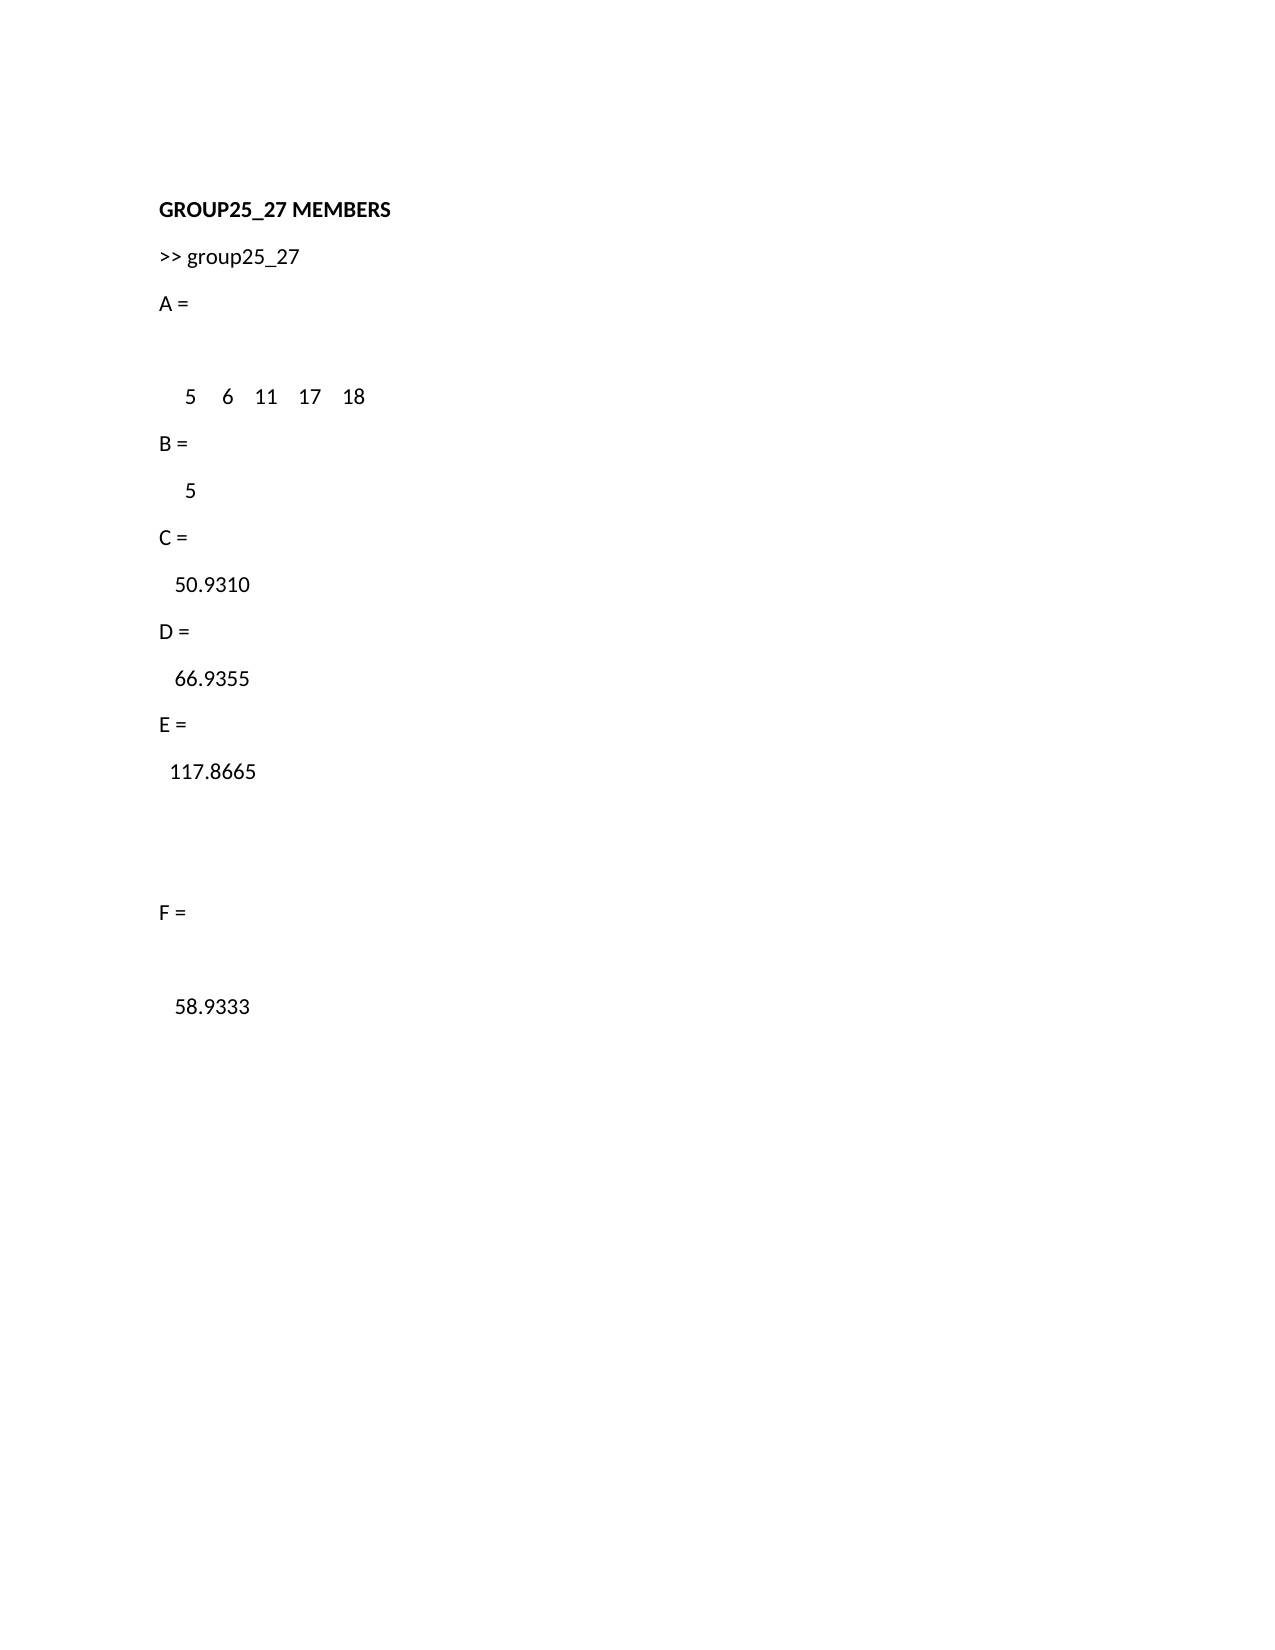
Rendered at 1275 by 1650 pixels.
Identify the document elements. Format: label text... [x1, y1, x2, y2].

text B = [159, 429, 1110, 457]
text >> group25_27 [159, 242, 1110, 270]
text 5 6 11 17 18 [159, 382, 1110, 411]
text E = [159, 711, 1110, 739]
text 66.9355 [159, 664, 1110, 692]
text F = [159, 898, 1110, 926]
text C = [159, 523, 1110, 551]
text 5 [159, 476, 1110, 504]
text GROUP25_27 MEMBERS [159, 195, 1110, 223]
text 58.9333 [159, 992, 1110, 1020]
text 50.9310 [159, 570, 1110, 598]
text D = [159, 617, 1110, 645]
text A = [159, 289, 1110, 317]
text 117.8665 [159, 757, 1110, 786]
